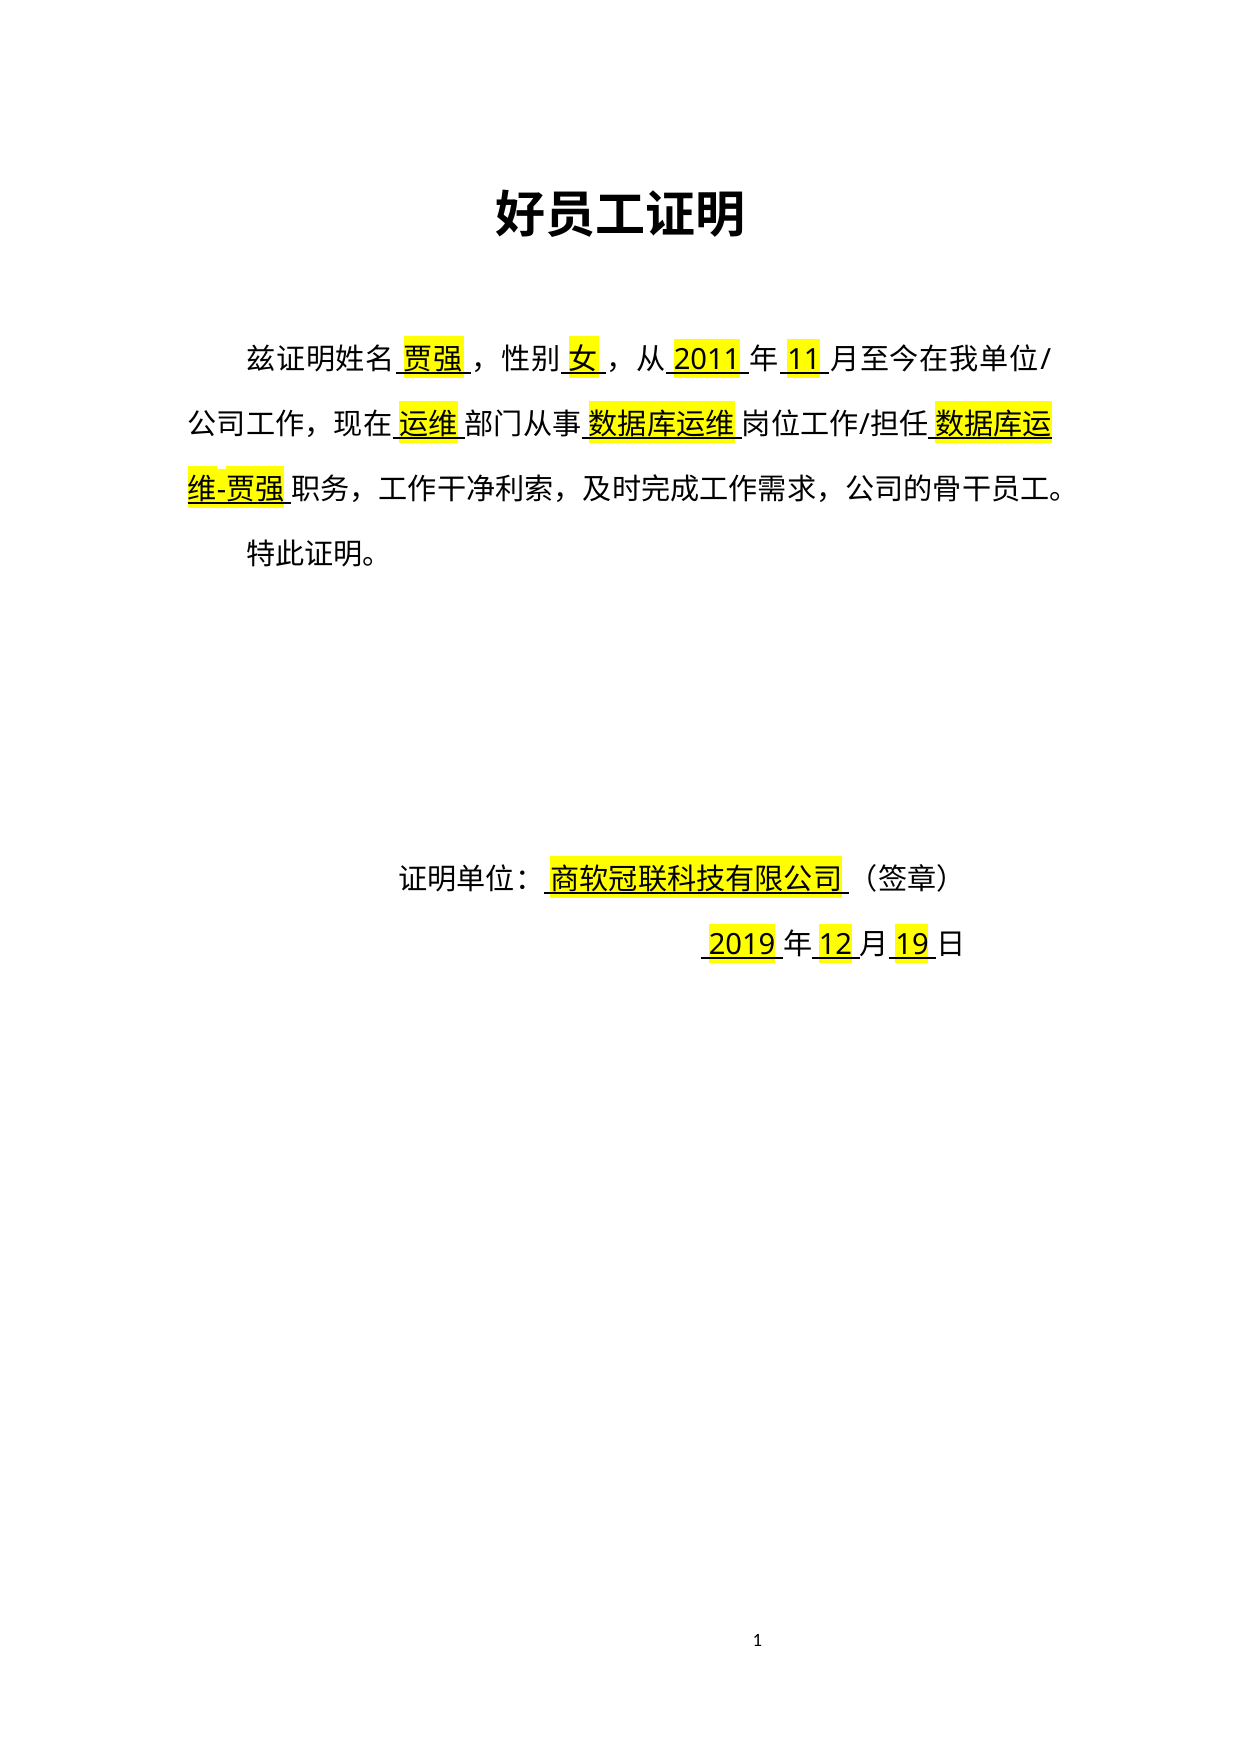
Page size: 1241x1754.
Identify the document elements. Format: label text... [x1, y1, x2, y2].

text 特此证明。 [187, 519, 1053, 584]
text 证明单位： 商软冠联科技有限公司 （签章） [187, 844, 965, 909]
text 2019 年 12 月 19 日 [187, 909, 965, 974]
text 好员工证明 [187, 162, 1053, 259]
text 兹证明姓名 贾强 ，性别 女 ，从 2011 年 11 月至今在我单位/公司工作，现在 运维 部门从事 数据库运维 岗位工作/担任 数据库运维-贾强 职务，工作干净利索，及时完成工作需求，公司的骨干员工。 [187, 324, 1053, 519]
